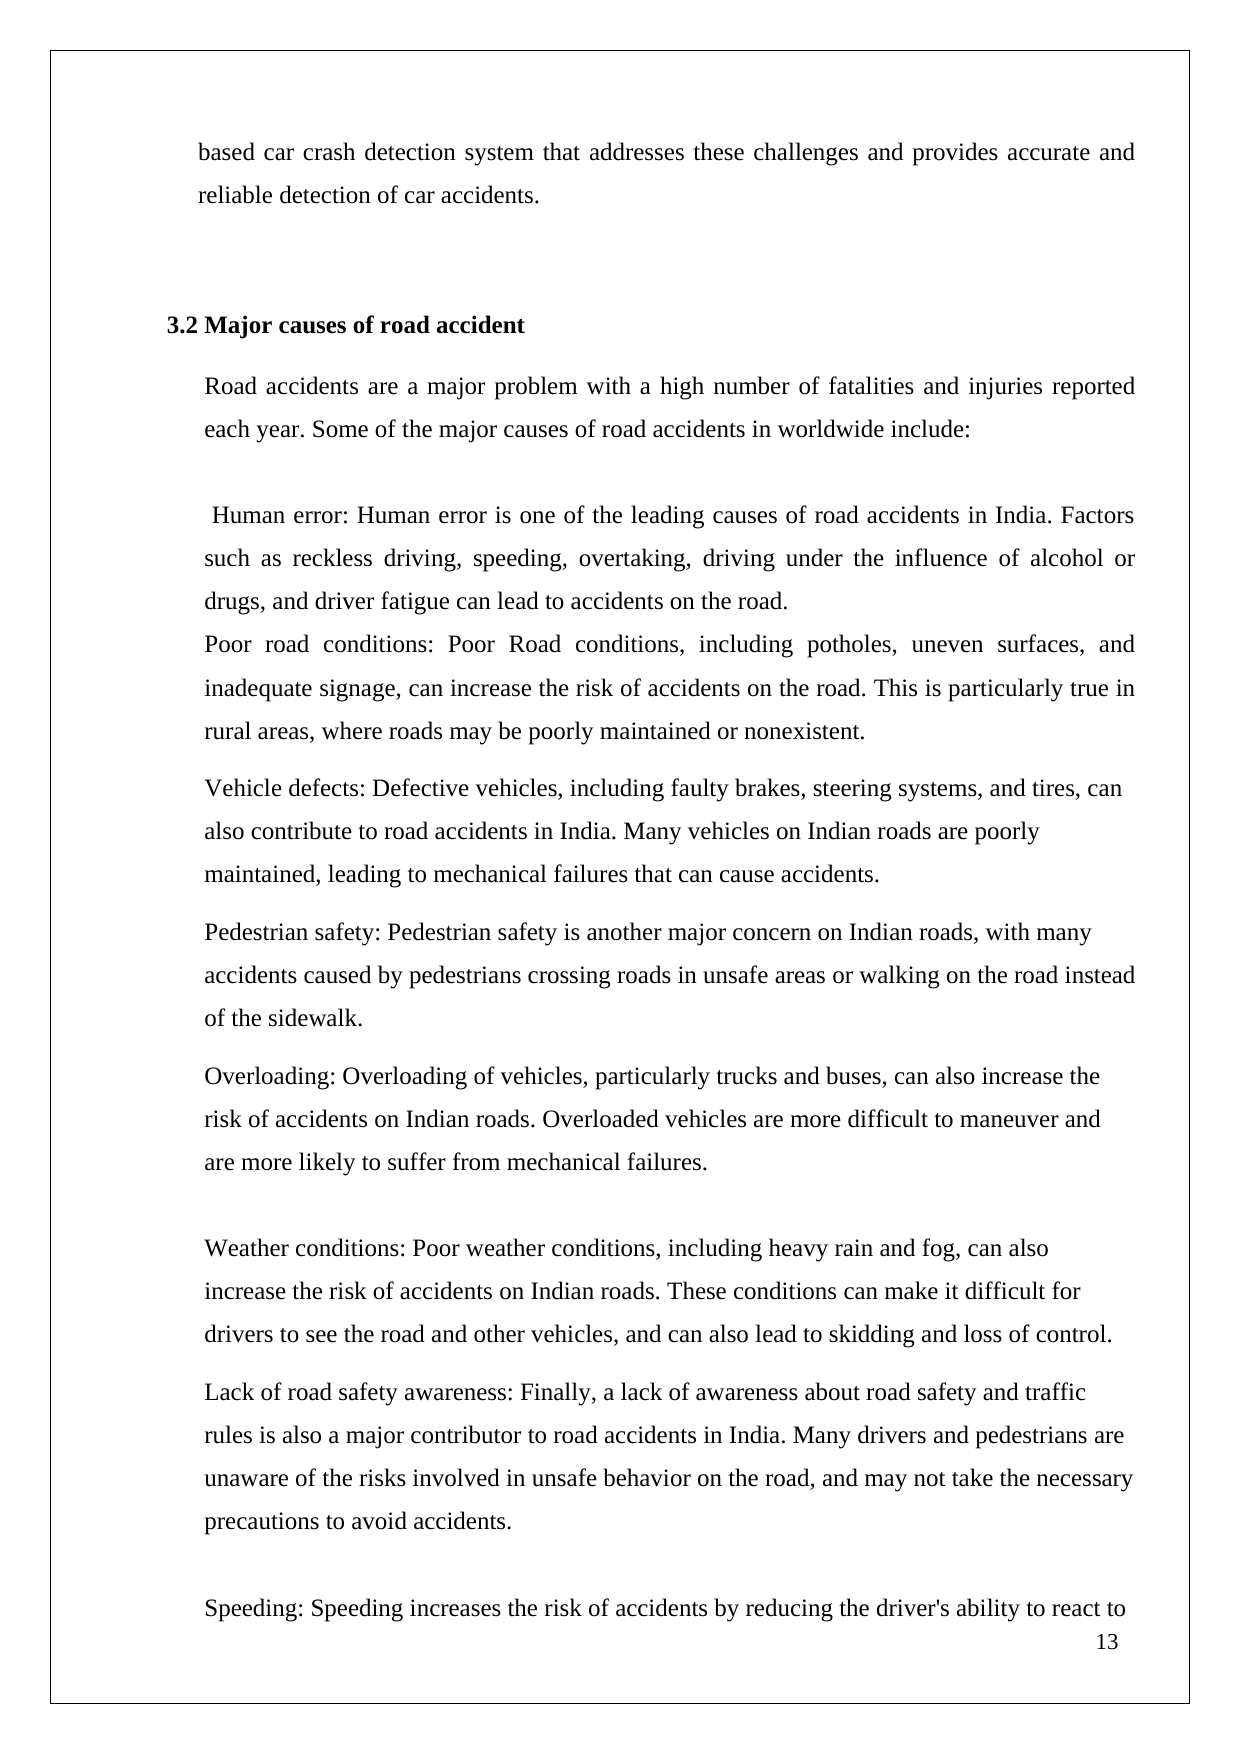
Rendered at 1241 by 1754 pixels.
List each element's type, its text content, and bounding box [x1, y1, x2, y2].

text Weather conditions: Poor weather conditions, including heavy rain and fog, can also increase the risk of accidents on Indian roads. These conditions can make it difficult for drivers to see the road and other vehicles, and can also lead to skidding and loss of control. [204, 1233, 1136, 1348]
text Lack of road safety awareness: Finally, a lack of awareness about road safety and traffic rules is also a major contributor to road accidents in India. Many drivers and pedestrians are unaware of the risks involved in unsafe behavior on the road, and may not take the necessary precautions to avoid accidents. [204, 1377, 1136, 1535]
text Overloading: Overloading of vehicles, particularly trucks and buses, can also increase the risk of accidents on Indian roads. Overloaded vehicles are more difficult to maneuver and are more likely to suffer from mechanical failures. [204, 1061, 1136, 1176]
text Road accidents are a major problem with a high number of fatalities and injuries reported each year. Some of the major causes of road accidents in worldwide include: [204, 371, 1136, 443]
text Pedestrian safety: Pedestrian safety is another major concern on Indian roads, with many accidents caused by pedestrians crossing roads in unsafe areas or walking on the road instead of the sidewalk. [204, 917, 1136, 1032]
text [198, 137, 1136, 209]
text Vehicle defects: Defective vehicles, including faulty brakes, steering systems, and tires, can also contribute to road accidents in India. Many vehicles on Indian roads are poorly maintained, leading to mechanical failures that can cause accidents. [204, 773, 1136, 888]
text Poor road conditions: Poor Road conditions, including potholes, uneven surfaces, and inadequate signage, can increase the risk of accidents on the road. This is particularly true in rural areas, where roads may be poorly maintained or nonexistent. [204, 629, 1136, 744]
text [204, 1593, 1136, 1621]
list Major causes of road accident [167, 310, 1136, 339]
text Human error: Human error is one of the leading causes of road accidents in India. Factors such as reckless driving, speeding, overtaking, driving under the influence of alcohol or drugs, and driver fatigue can lead to accidents on the road. [204, 500, 1136, 615]
